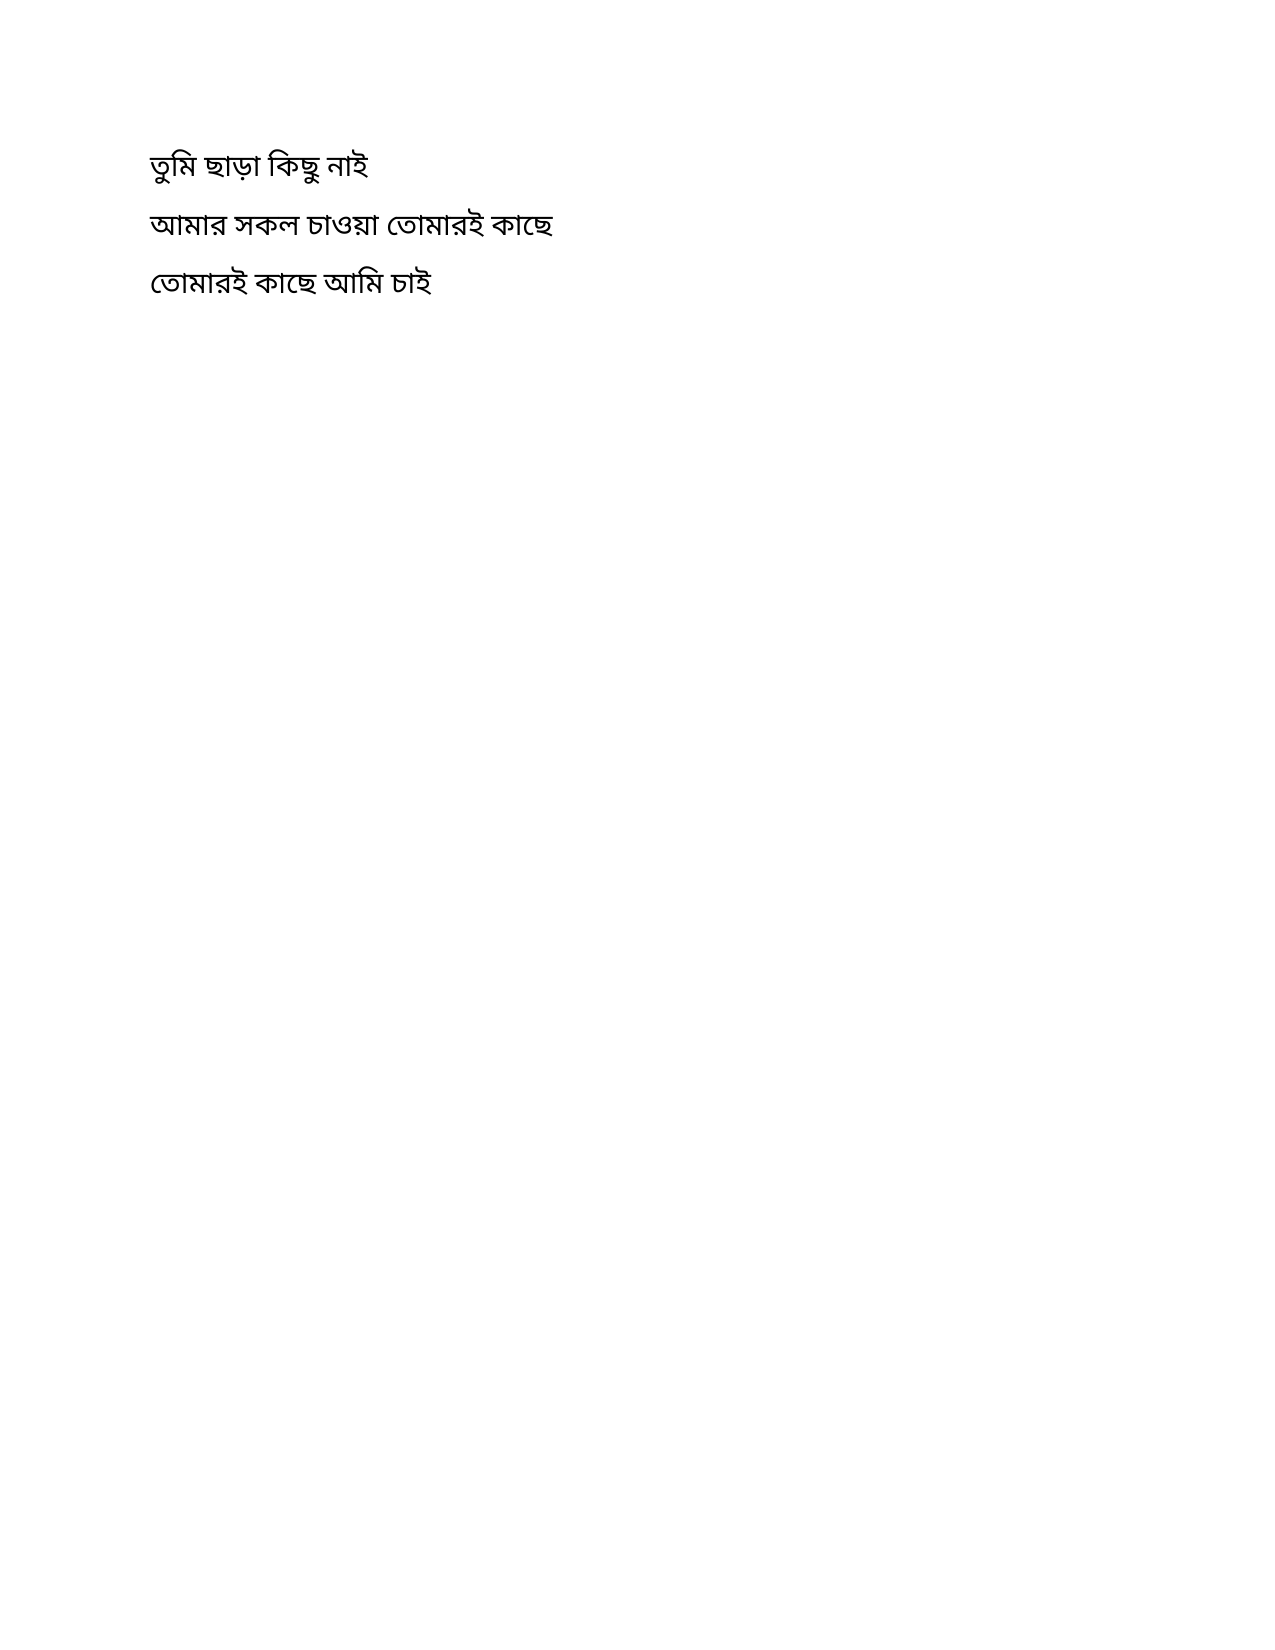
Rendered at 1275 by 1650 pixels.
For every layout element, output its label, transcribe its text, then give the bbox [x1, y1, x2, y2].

text তুমি ছাড়া কিছু নাই [150, 150, 1125, 189]
text তোমারই কাছে আমি চাই [150, 267, 1125, 305]
text আমার সকল চাওয়া তোমারই কাছে [150, 208, 1125, 247]
